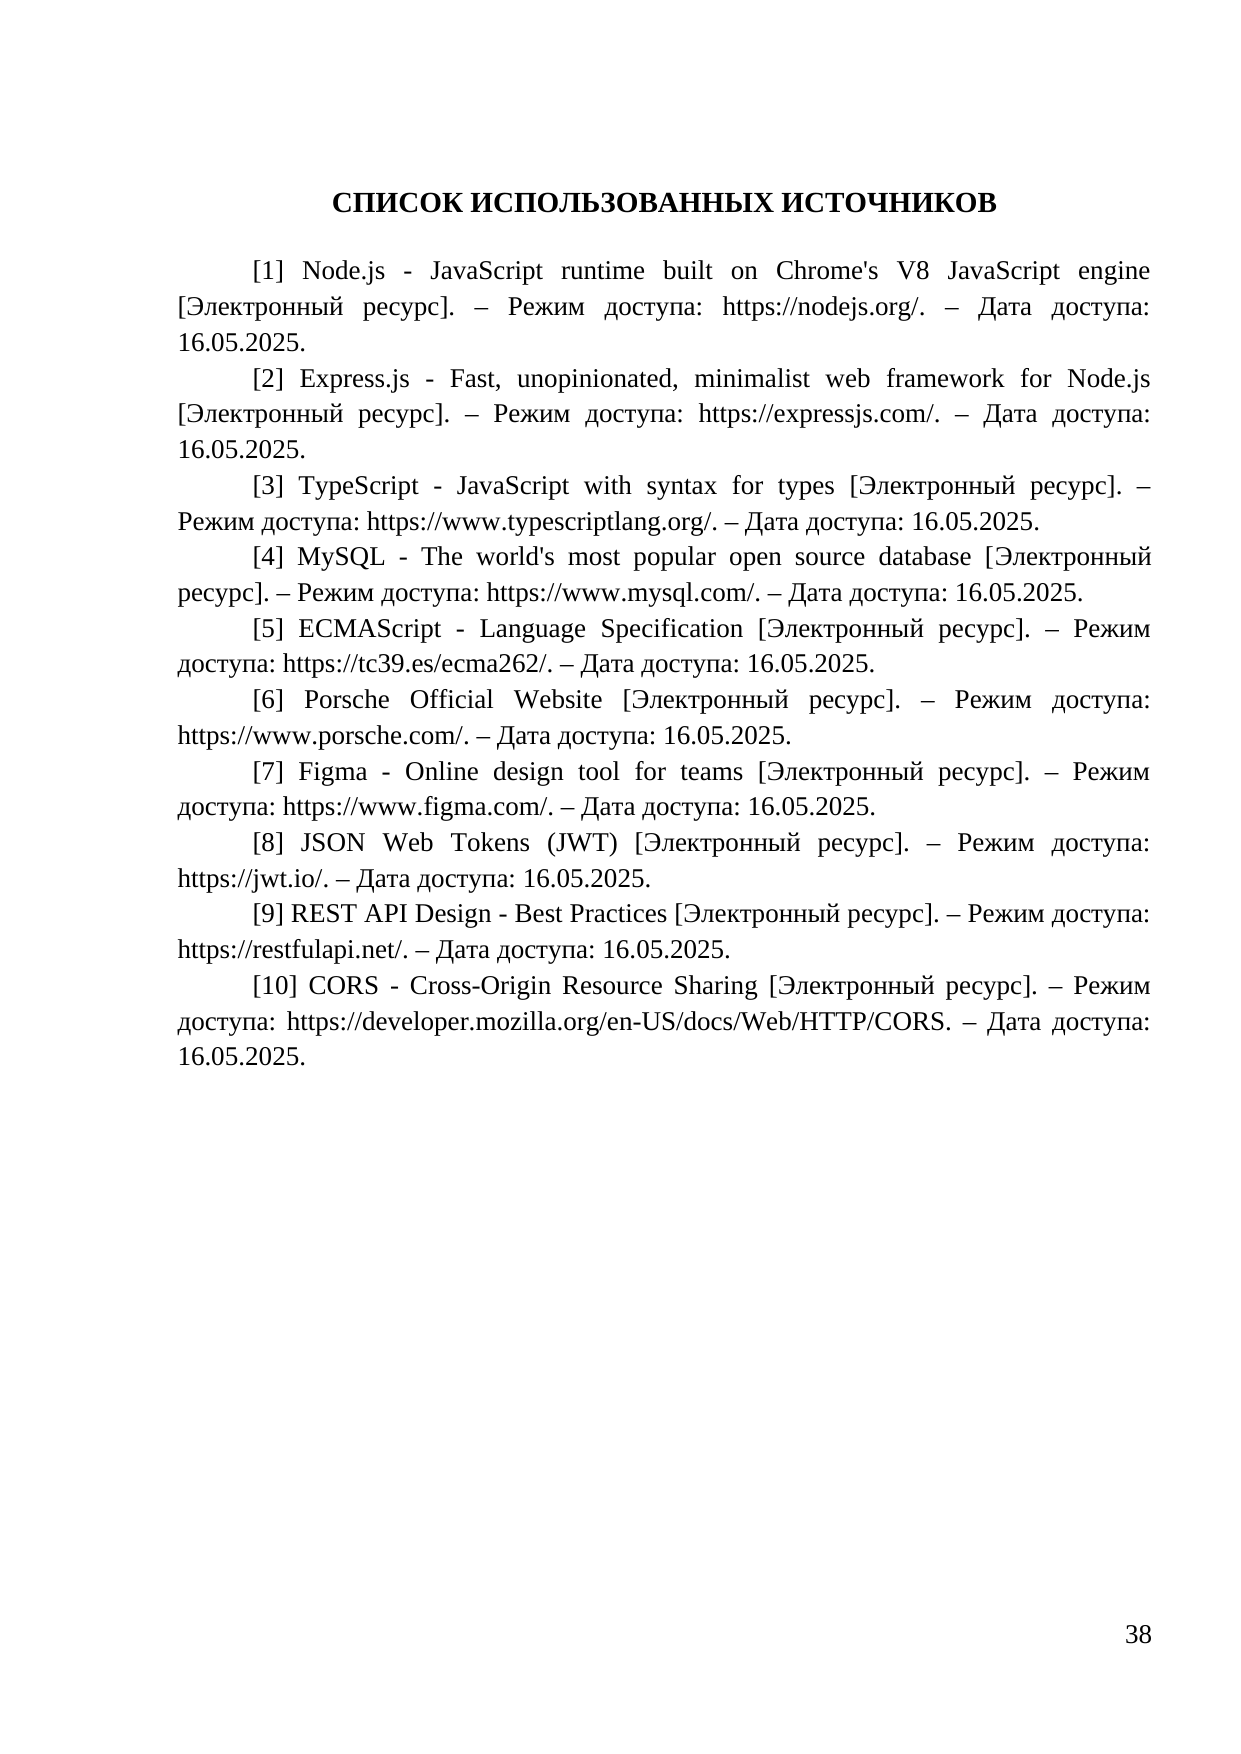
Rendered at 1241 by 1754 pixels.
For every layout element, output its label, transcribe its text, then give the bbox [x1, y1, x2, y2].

text [5] ECMAScript - Language Specification [Электронный ресурс]. – Режим доступа: https://tc39.es/ecma262/. – Дата доступа: 16.05.2025. [177, 612, 1152, 679]
text [10] CORS - Cross-Origin Resource Sharing [Электронный ресурс]. – Режим доступа: https://developer.mozilla.org/en-US/docs/Web/HTTP/CORS. – Дата доступа: 16.05.2025. [177, 969, 1152, 1072]
text [7] Figma - Online design tool for teams [Электронный ресурс]. – Режим доступа: https://www.figma.com/. – Дата доступа: 16.05.2025. [177, 755, 1152, 822]
text [6] Porsche Official Website [Электронный ресурс]. – Режим доступа: https://www.porsche.com/. – Дата доступа: 16.05.2025. [177, 683, 1152, 750]
text [4] MySQL - The world's most popular open source database [Электронный ресурс]. – Режим доступа: https://www.mysql.com/. – Дата доступа: 16.05.2025. [177, 540, 1152, 607]
text [8] JSON Web Tokens (JWT) [Электронный ресурс]. – Режим доступа: https://jwt.io/. – Дата доступа: 16.05.2025. [177, 826, 1152, 893]
text [9] REST API Design - Best Practices [Электронный ресурс]. – Режим доступа: https://restfulapi.net/. – Дата доступа: 16.05.2025. [177, 898, 1152, 964]
text [3] TypeScript - JavaScript with syntax for types [Электронный ресурс]. – Режим доступа: https://www.typescriptlang.org/. – Дата доступа: 16.05.2025. [177, 469, 1152, 536]
text [2] Express.js - Fast, unopinionated, minimalist web framework for Node.js [Электронный ресурс]. – Режим доступа: https://expressjs.com/. – Дата доступа: 16.05.2025. [177, 362, 1152, 464]
subtitle СПИСОК ИСПОЛЬЗОВАННЫХ ИСТОЧНИКОВ [177, 185, 1152, 219]
text [1] Node.js - JavaScript runtime built on Chrome's V8 JavaScript engine [Электронный ресурс]. – Режим доступа: https://nodejs.org/. – Дата доступа: 16.05.2025. [177, 254, 1152, 357]
